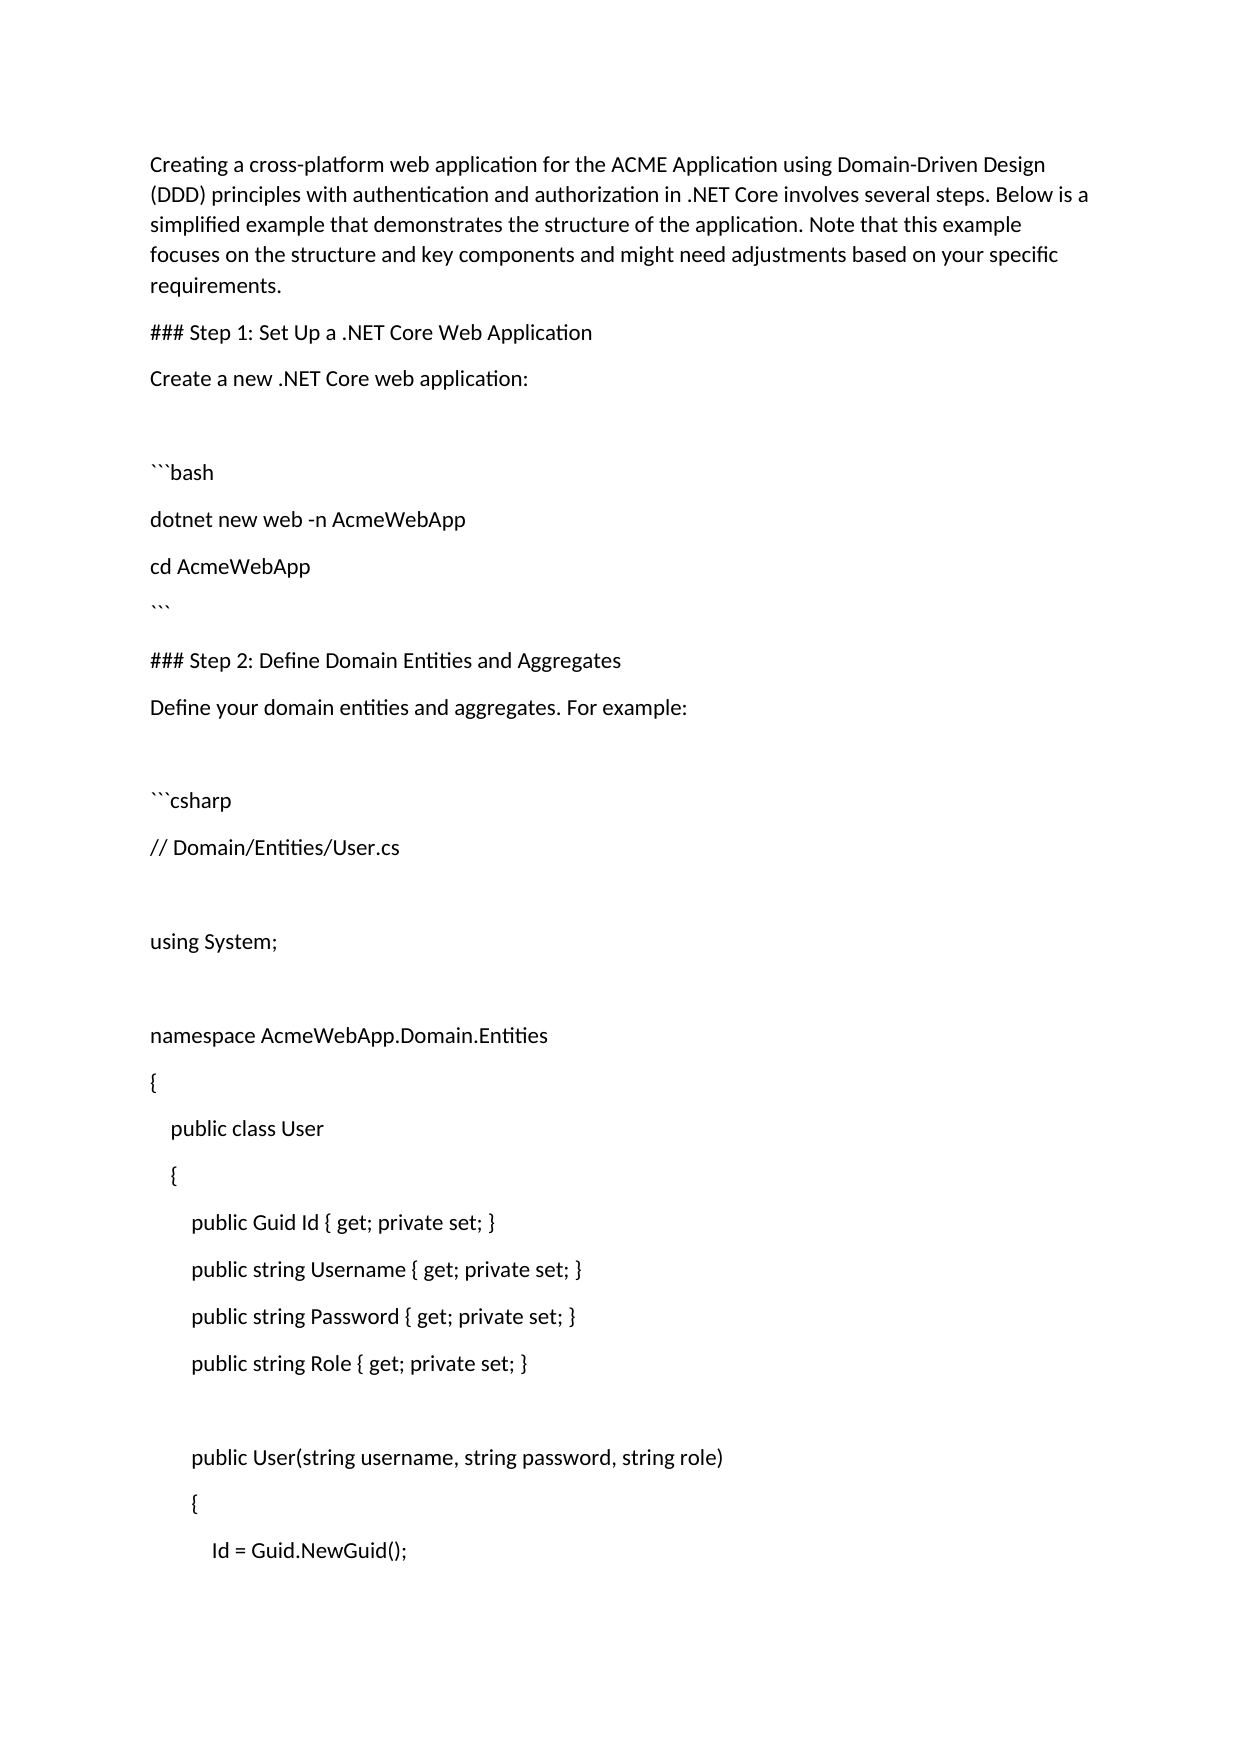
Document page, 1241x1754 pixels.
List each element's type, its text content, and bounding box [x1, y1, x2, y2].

text public string Role { get; private set; } [150, 1349, 1090, 1377]
text ```bash [150, 458, 1090, 486]
text using System; [150, 927, 1090, 955]
text namespace AcmeWebApp.Domain.Entities [150, 1021, 1090, 1049]
text public Guid Id { get; private set; } [150, 1208, 1090, 1236]
text Creating a cross-platform web application for the ACME Application using Domain-Driven Design (DDD) principles with authentication and authorization in .NET Core involves several steps. Below is a simplified example that demonstrates the structure of the application. Note that this example focuses on the structure and key components and might need adjustments based on your specific requirements. [150, 150, 1090, 299]
text Create a new .NET Core web application: [150, 364, 1090, 393]
text dotnet new web -n AcmeWebApp [150, 505, 1090, 533]
text cd AcmeWebApp [150, 552, 1090, 580]
text ```csharp [150, 786, 1090, 814]
text Define your domain entities and aggregates. For example: [150, 693, 1090, 721]
text { [150, 1161, 1090, 1189]
text public string Password { get; private set; } [150, 1302, 1090, 1330]
text ``` [150, 599, 1090, 627]
text Id = Guid.NewGuid(); [150, 1536, 1090, 1564]
text public User(string username, string password, string role) [150, 1443, 1090, 1471]
text public string Username { get; private set; } [150, 1255, 1090, 1283]
text ### Step 2: Define Domain Entities and Aggregates [150, 646, 1090, 674]
text { [150, 1068, 1090, 1096]
text // Domain/Entities/User.cs [150, 833, 1090, 861]
text ### Step 1: Set Up a .NET Core Web Application [150, 318, 1090, 346]
text { [150, 1489, 1090, 1518]
text public class User [150, 1114, 1090, 1143]
